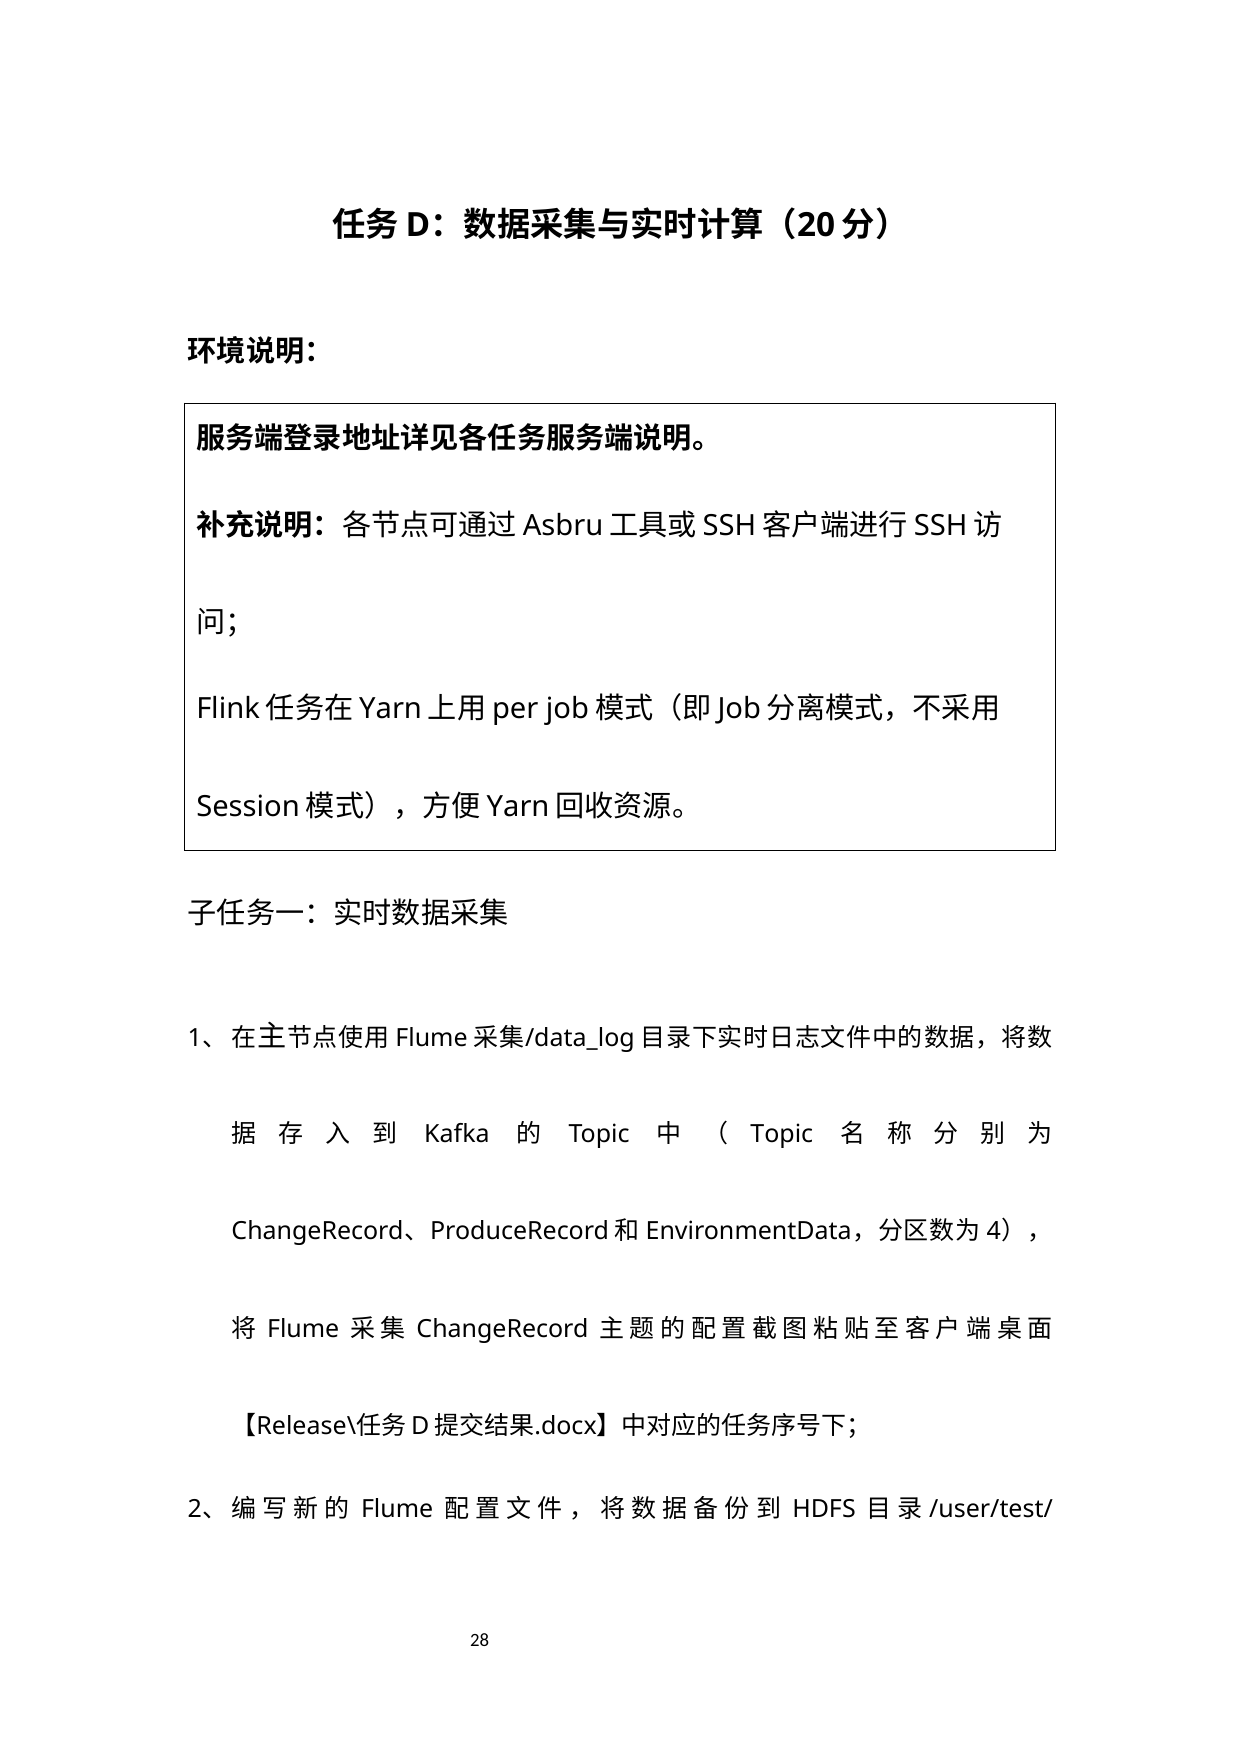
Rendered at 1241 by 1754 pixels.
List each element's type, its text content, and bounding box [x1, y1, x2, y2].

subtitle 任务D：数据采集与实时计算（20分） [187, 189, 1053, 254]
table_header 服务端登录地址详见各任务服务端说明。 补充说明：各节点可通过Asbru工具或SSH客户端进行SSH访问； Flink任务在Yarn上用per job模式（即Job分离模式，不采用Session模式），方便Yarn回收资源。 [185, 404, 1055, 850]
text 环境说明： [187, 316, 1053, 381]
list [187, 1474, 1053, 1539]
subtitle 子任务一：实时数据采集 [187, 878, 1053, 943]
list 在主节点使用Flume采集/data_log目录下实时日志文件中的数据，将数据存入到Kafka的Topic中（Topic名称分别为ChangeRecord、ProduceRecord和EnvironmentData，分区数为4），将Flume采集ChangeRecord主题的配置截图粘贴至客户端桌面【Release\任务D提交结果.docx】中对应的任务序号下； [187, 1001, 1053, 1456]
